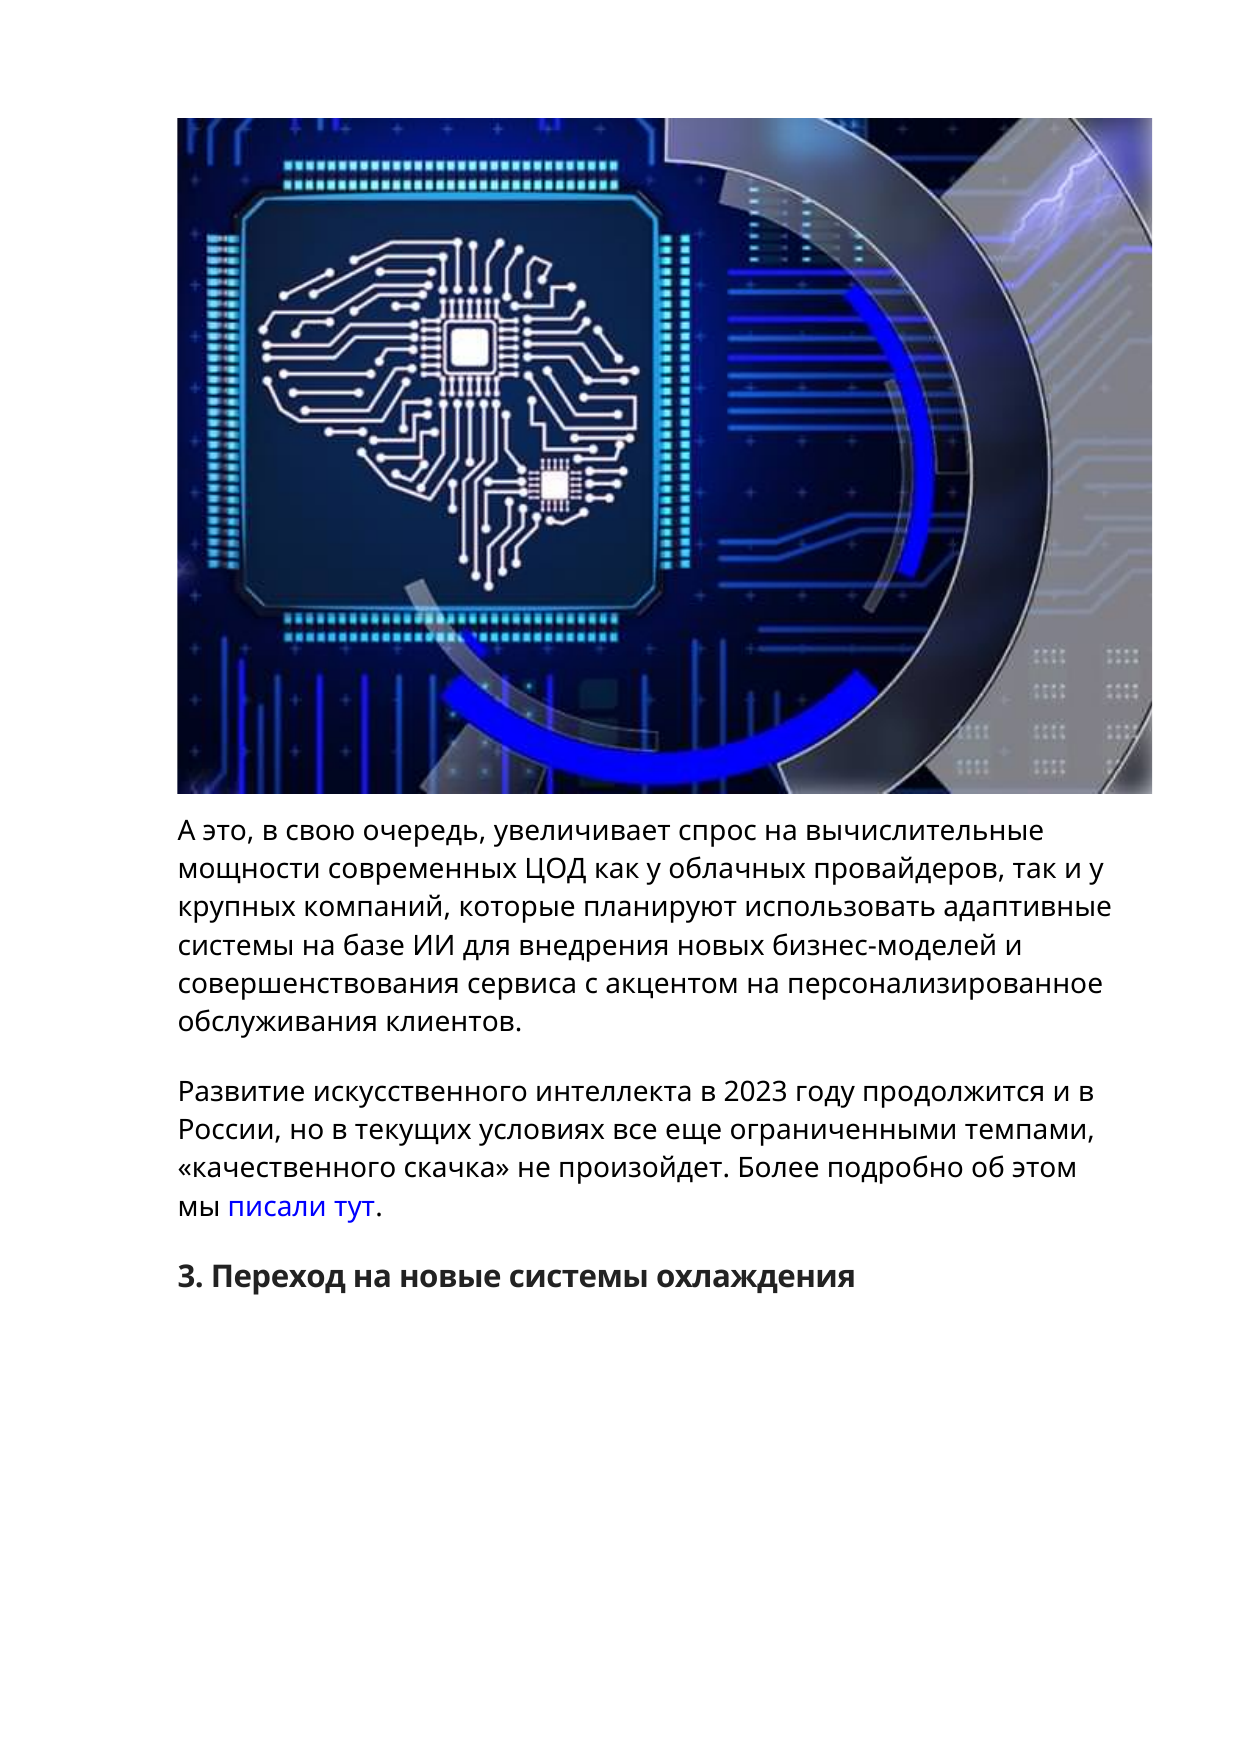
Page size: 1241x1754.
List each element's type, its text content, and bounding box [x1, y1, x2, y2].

text 3. Переход на новые системы охлаждения [177, 1253, 1152, 1296]
text А это, в свою очередь, увеличивает спрос на вычислительные мощности современных ЦОД как у облачных провайдеров, так и у крупных компаний, которые планируют использовать адаптивные системы на базе ИИ для внедрения новых бизнес-моделей и совершенствования сервиса с акцентом на персонализированное обслуживания клиентов. [177, 810, 1152, 1040]
picture [177, 118, 1153, 794]
text Развитие искусственного интеллекта в 2023 году продолжится и в России, но в текущих условиях все еще ограниченными темпами, «качественного скачка» не произойдет. Более подробно об этом мы писали тут. [177, 1071, 1152, 1224]
